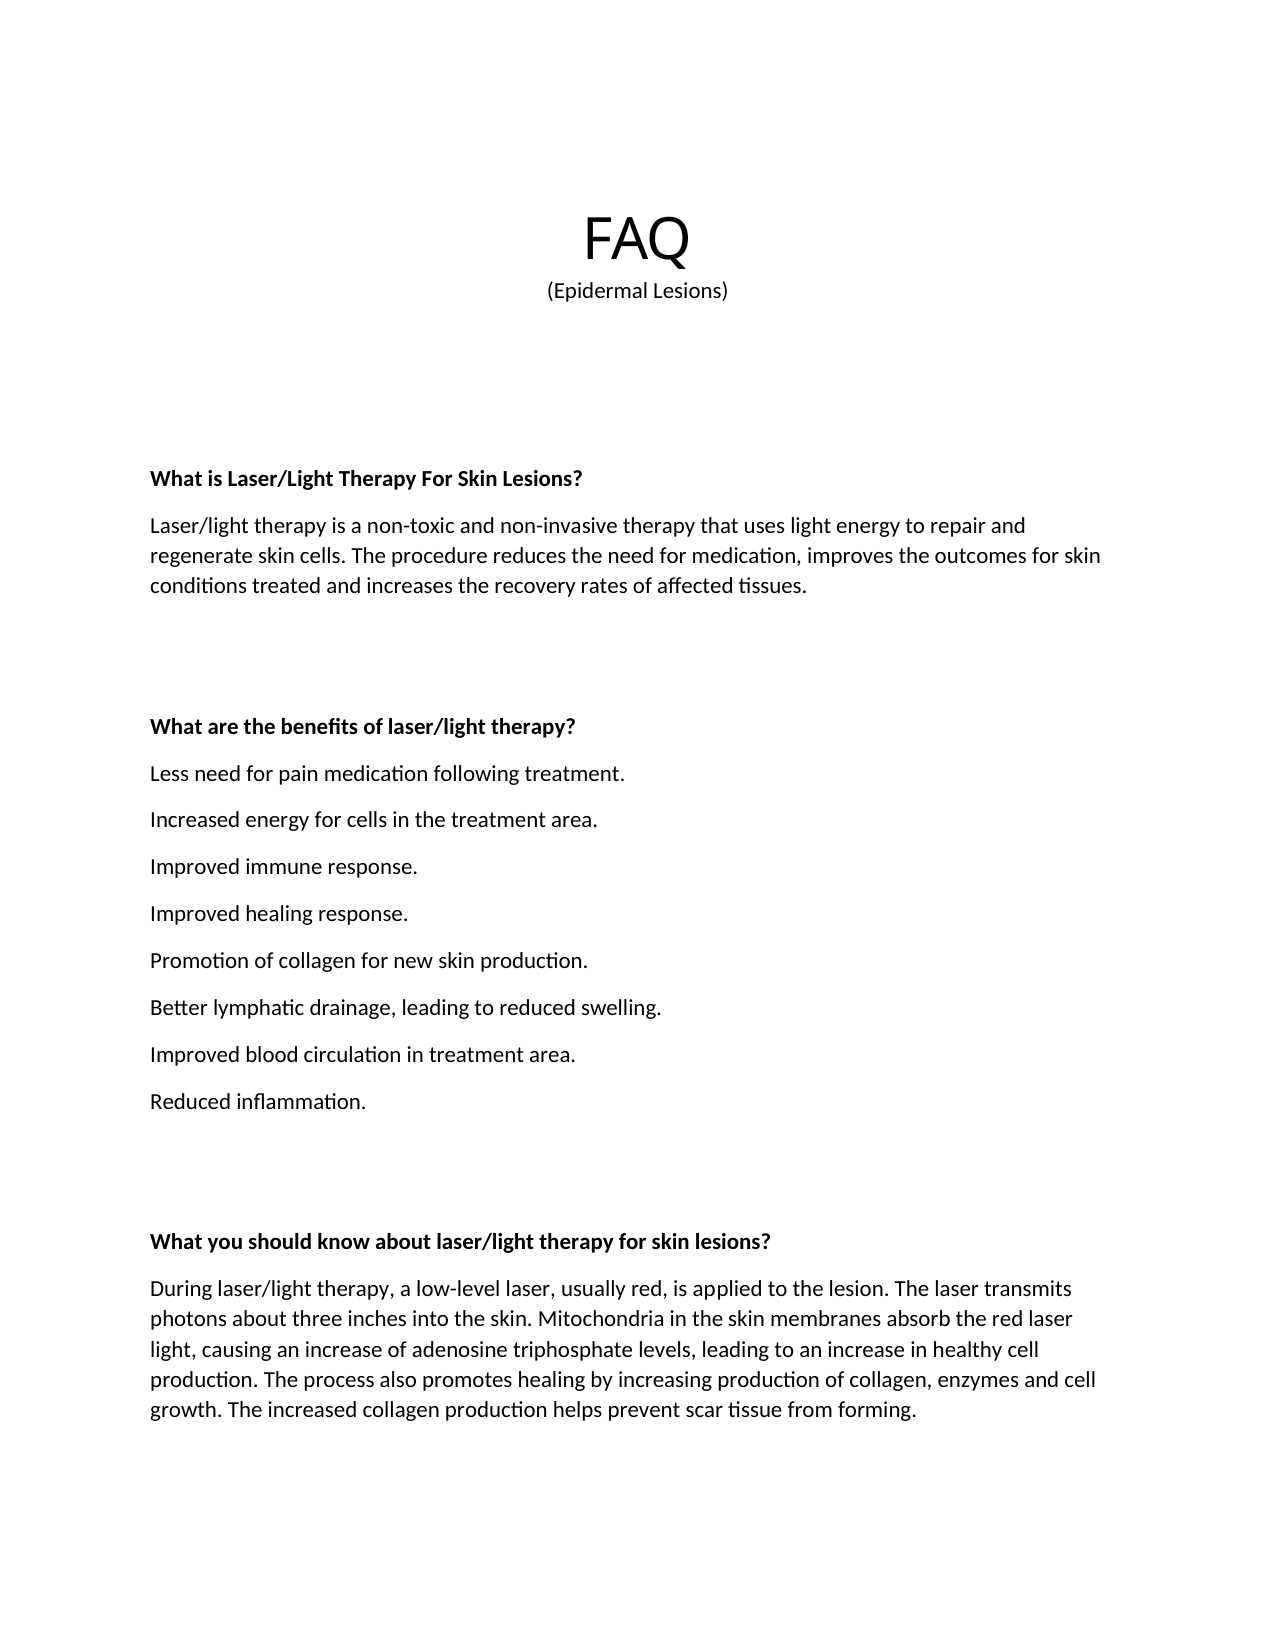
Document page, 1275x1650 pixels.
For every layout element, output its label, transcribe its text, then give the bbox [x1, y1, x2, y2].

text Reduced inflammation. [150, 1087, 1125, 1115]
text Laser/light therapy is a non-toxic and non-invasive therapy that uses light energy to repair and regenerate skin cells. The procedure reduces the need for medication, improves the outcomes for skin conditions treated and increases the recovery rates of affected tissues. [150, 511, 1125, 599]
text Less need for pain medication following treatment. [150, 759, 1125, 787]
text Increased energy for cells in the treatment area. [150, 806, 1125, 833]
text Promotion of collagen for new skin production. [150, 946, 1125, 974]
text During laser/light therapy, a low-level laser, usually red, is applied to the lesion. The laser transmits photons about three inches into the skin. Mitochondria in the skin membranes absorb the red laser light, causing an increase of adenosine triphosphate levels, leading to an increase in healthy cell production. The process also promotes healing by increasing production of collagen, enzymes and cell growth. The increased collagen production helps prevent scar tissue from forming. [150, 1274, 1125, 1423]
text Improved immune response. [150, 852, 1125, 880]
text Improved blood circulation in treatment area. [150, 1040, 1125, 1068]
text What are the benefits of laser/light therapy? [150, 712, 1125, 740]
text (Epidermal Lesions) [150, 276, 1125, 304]
text Improved healing response. [150, 899, 1125, 927]
text What is Laser/Light Therapy For Skin Lesions? [150, 464, 1125, 492]
title FAQ [150, 197, 1125, 276]
text Better lymphatic drainage, leading to reduced swelling. [150, 993, 1125, 1021]
text What you should know about laser/light therapy for skin lesions? [150, 1227, 1125, 1255]
